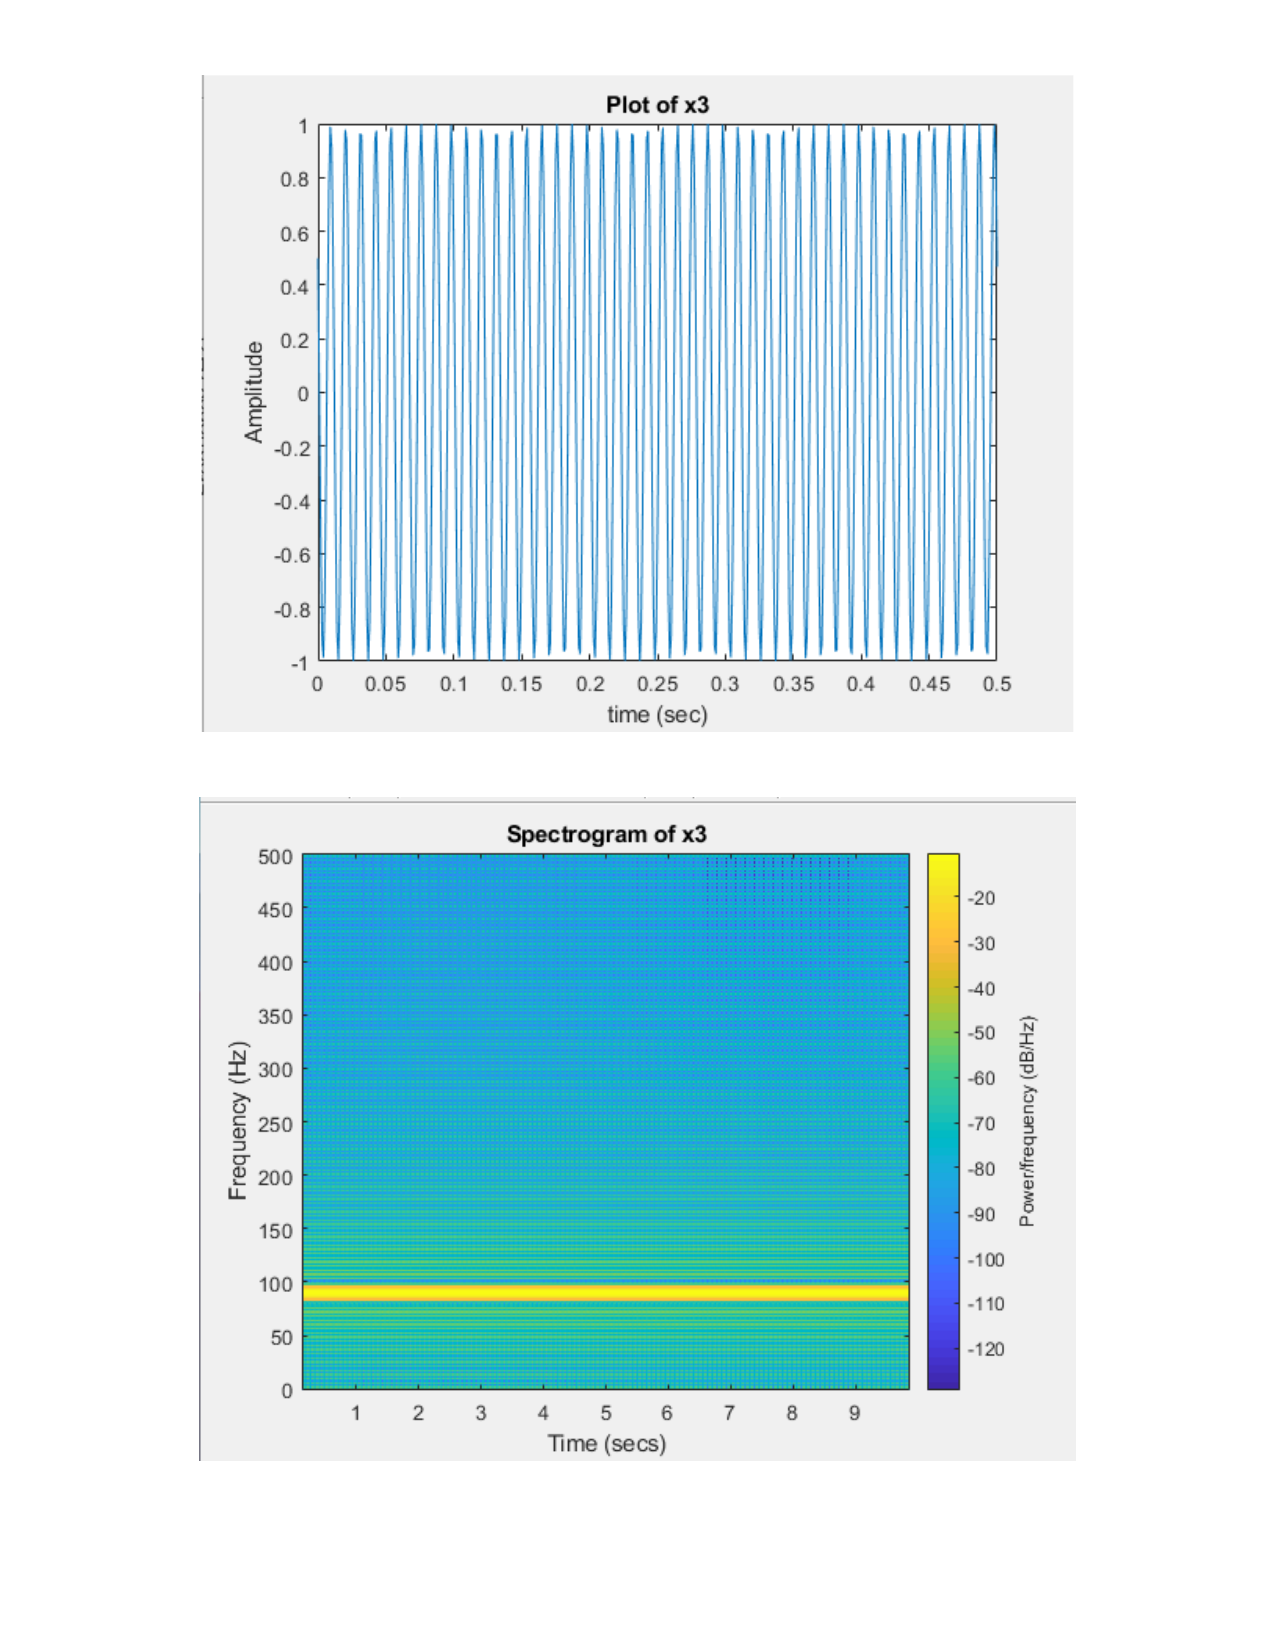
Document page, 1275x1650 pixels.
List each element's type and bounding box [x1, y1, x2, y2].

picture [201, 75, 1074, 732]
picture [199, 797, 1076, 1461]
